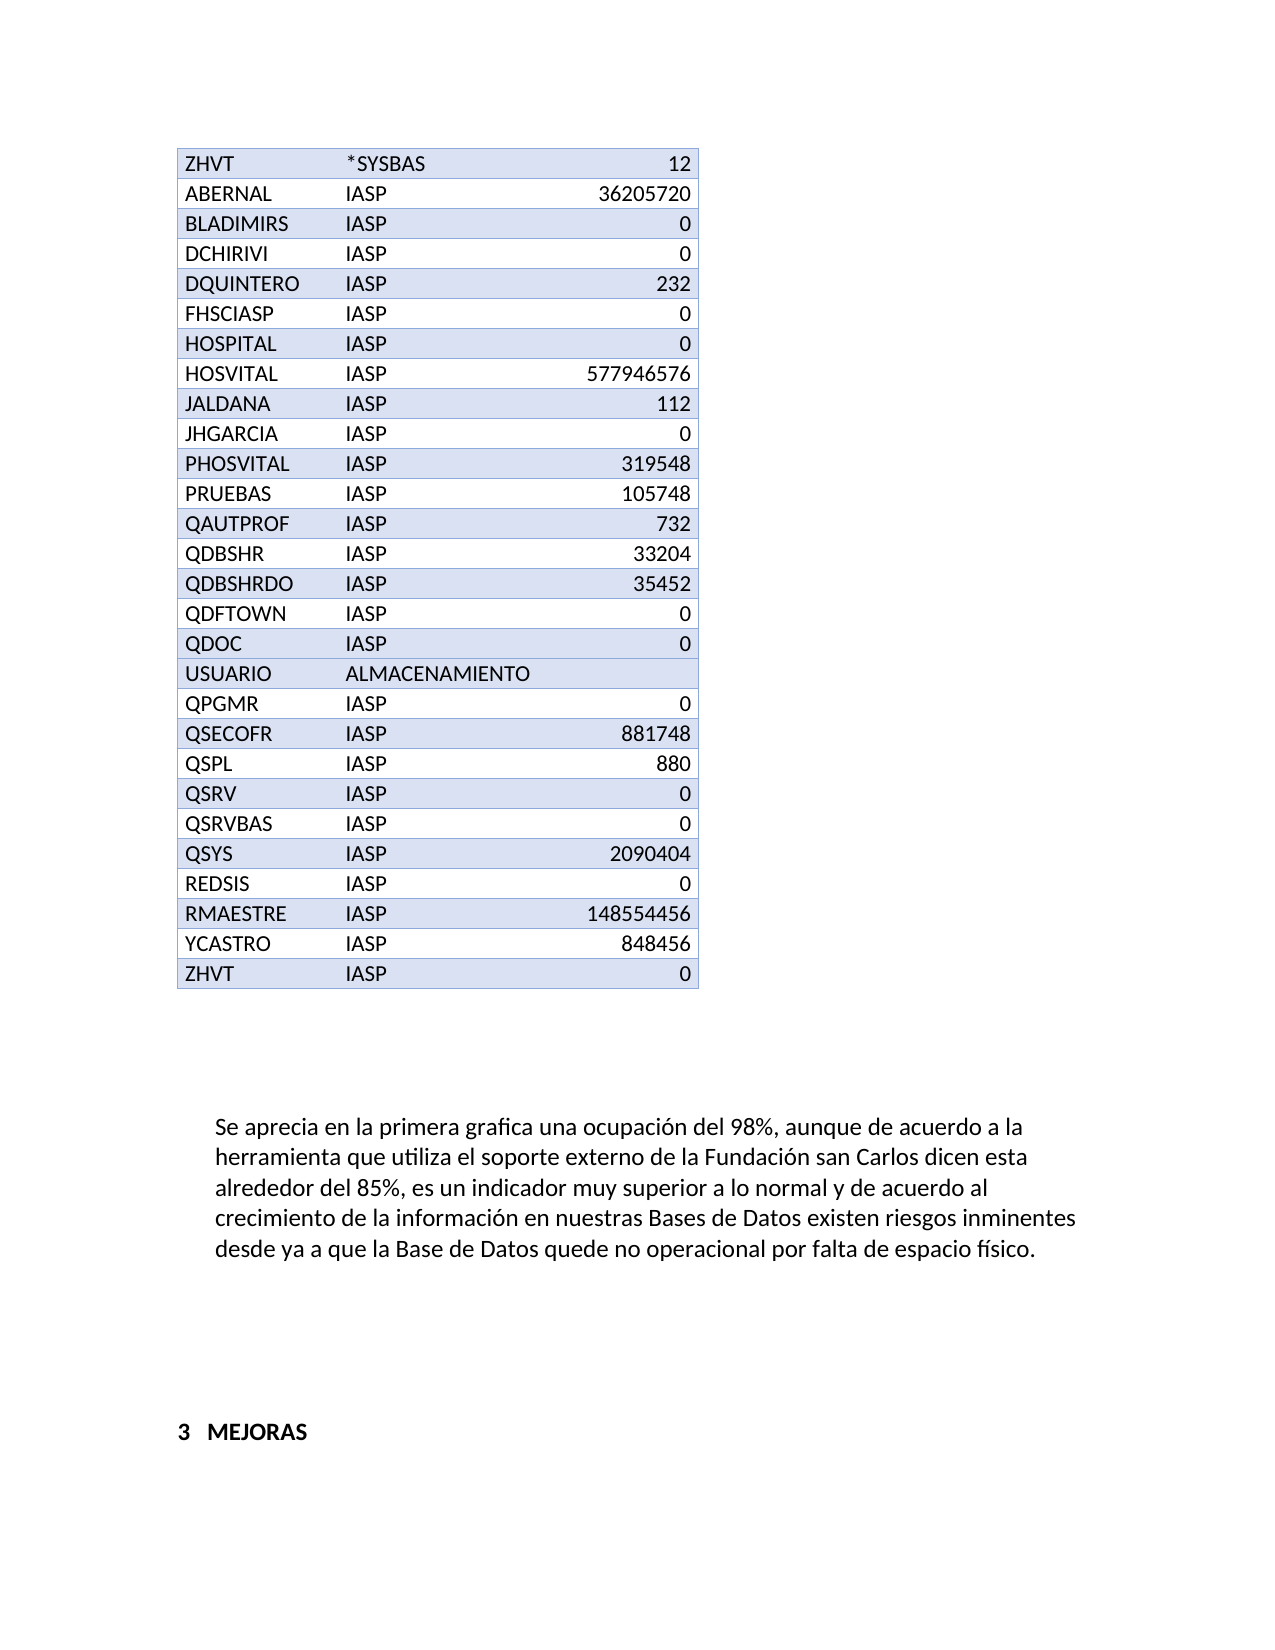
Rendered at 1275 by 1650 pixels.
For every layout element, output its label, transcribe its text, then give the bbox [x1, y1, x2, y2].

table_cell IASP [338, 839, 567, 868]
table_cell REDSIS [178, 869, 338, 898]
table_cell QSRV [178, 779, 338, 808]
table_cell 2090404 [567, 839, 698, 868]
table_cell 33204 [567, 539, 698, 568]
table_cell 232 [567, 269, 698, 298]
table_cell IASP [338, 899, 567, 928]
table_cell IASP [338, 779, 567, 808]
table_cell QSPL [178, 749, 338, 778]
table_cell BLADIMIRS [178, 209, 338, 238]
table_cell QPGMR [178, 689, 338, 718]
table_cell USUARIO [178, 659, 338, 688]
table_cell 0 [567, 779, 698, 808]
table_cell 319548 [567, 449, 698, 478]
table_cell FHSCIASP [178, 299, 338, 328]
table_cell IASP [338, 809, 567, 838]
table_cell IASP [338, 359, 567, 388]
table_cell IASP [338, 599, 567, 628]
table_cell 0 [567, 869, 698, 898]
table_cell IASP [338, 299, 567, 328]
table_cell 0 [567, 809, 698, 838]
table_cell IASP [338, 179, 567, 208]
table_cell QAUTPROF [178, 509, 338, 538]
table_cell IASP [338, 869, 567, 898]
table_cell IASP [338, 509, 567, 538]
table_cell 0 [567, 629, 698, 658]
table_cell 0 [567, 239, 698, 268]
table_cell IASP [338, 389, 567, 418]
list Se aprecia en la primera grafica una ocupación del 98%, aunque de acuerdo a la herramienta que utiliza el soporte externo de la Fundación san Carlos dicen esta alrededor del 85%, es un indicador muy superior a lo normal y de acuerdo al crecimiento de la información en nuestras Bases de Datos existen riesgos inminentes desde ya a que la Base de Datos quede no operacional por falta de espacio físico. [215, 1111, 1098, 1263]
table_cell IASP [338, 929, 567, 958]
table_cell HOSPITAL [178, 329, 338, 358]
table_cell QSECOFR [178, 719, 338, 748]
text 3 MEJORAS [177, 1416, 1098, 1446]
table_cell 35452 [567, 569, 698, 598]
table_cell QDFTOWN [178, 599, 338, 628]
table_cell IASP [338, 269, 567, 298]
table_cell 732 [567, 509, 698, 538]
table_cell [567, 659, 698, 688]
table_cell 0 [567, 209, 698, 238]
table_cell QSYS [178, 839, 338, 868]
table_cell 880 [567, 749, 698, 778]
table_cell 112 [567, 389, 698, 418]
table_cell *SYSBAS [338, 149, 567, 178]
table_cell 0 [567, 299, 698, 328]
table_cell DQUINTERO [178, 269, 338, 298]
table_cell JALDANA [178, 389, 338, 418]
table_cell IASP [338, 719, 567, 748]
table_cell IASP [338, 239, 567, 268]
table_cell QDBSHR [178, 539, 338, 568]
table_cell IASP [338, 209, 567, 238]
table_cell 105748 [567, 479, 698, 508]
table_cell IASP [338, 569, 567, 598]
table_cell ZHVT [178, 959, 338, 988]
table_cell ALMACENAMIENTO [338, 659, 567, 688]
table_cell 0 [567, 599, 698, 628]
table_cell PRUEBAS [178, 479, 338, 508]
table_cell PHOSVITAL [178, 449, 338, 478]
table_cell IASP [338, 479, 567, 508]
table_cell 12 [567, 149, 698, 178]
table_cell IASP [338, 449, 567, 478]
table_cell IASP [338, 689, 567, 718]
table_cell 577946576 [567, 359, 698, 388]
table_cell 148554456 [567, 899, 698, 928]
table_cell 881748 [567, 719, 698, 748]
table_cell YCASTRO [178, 929, 338, 958]
table_cell IASP [338, 329, 567, 358]
table_cell ZHVT [178, 149, 338, 178]
table_cell 848456 [567, 929, 698, 958]
table_cell 0 [567, 959, 698, 988]
table_cell IASP [338, 539, 567, 568]
table_cell QSRVBAS [178, 809, 338, 838]
table_cell 36205720 [567, 179, 698, 208]
table_cell HOSVITAL [178, 359, 338, 388]
table_cell ABERNAL [178, 179, 338, 208]
table_cell JHGARCIA [178, 419, 338, 448]
table_cell QDOC [178, 629, 338, 658]
table_cell QDBSHRDO [178, 569, 338, 598]
table_cell 0 [567, 689, 698, 718]
table_cell IASP [338, 419, 567, 448]
table_cell DCHIRIVI [178, 239, 338, 268]
table_cell IASP [338, 749, 567, 778]
table_cell 0 [567, 419, 698, 448]
table_cell 0 [567, 329, 698, 358]
table_cell IASP [338, 959, 567, 988]
table_cell RMAESTRE [178, 899, 338, 928]
table_cell IASP [338, 629, 567, 658]
